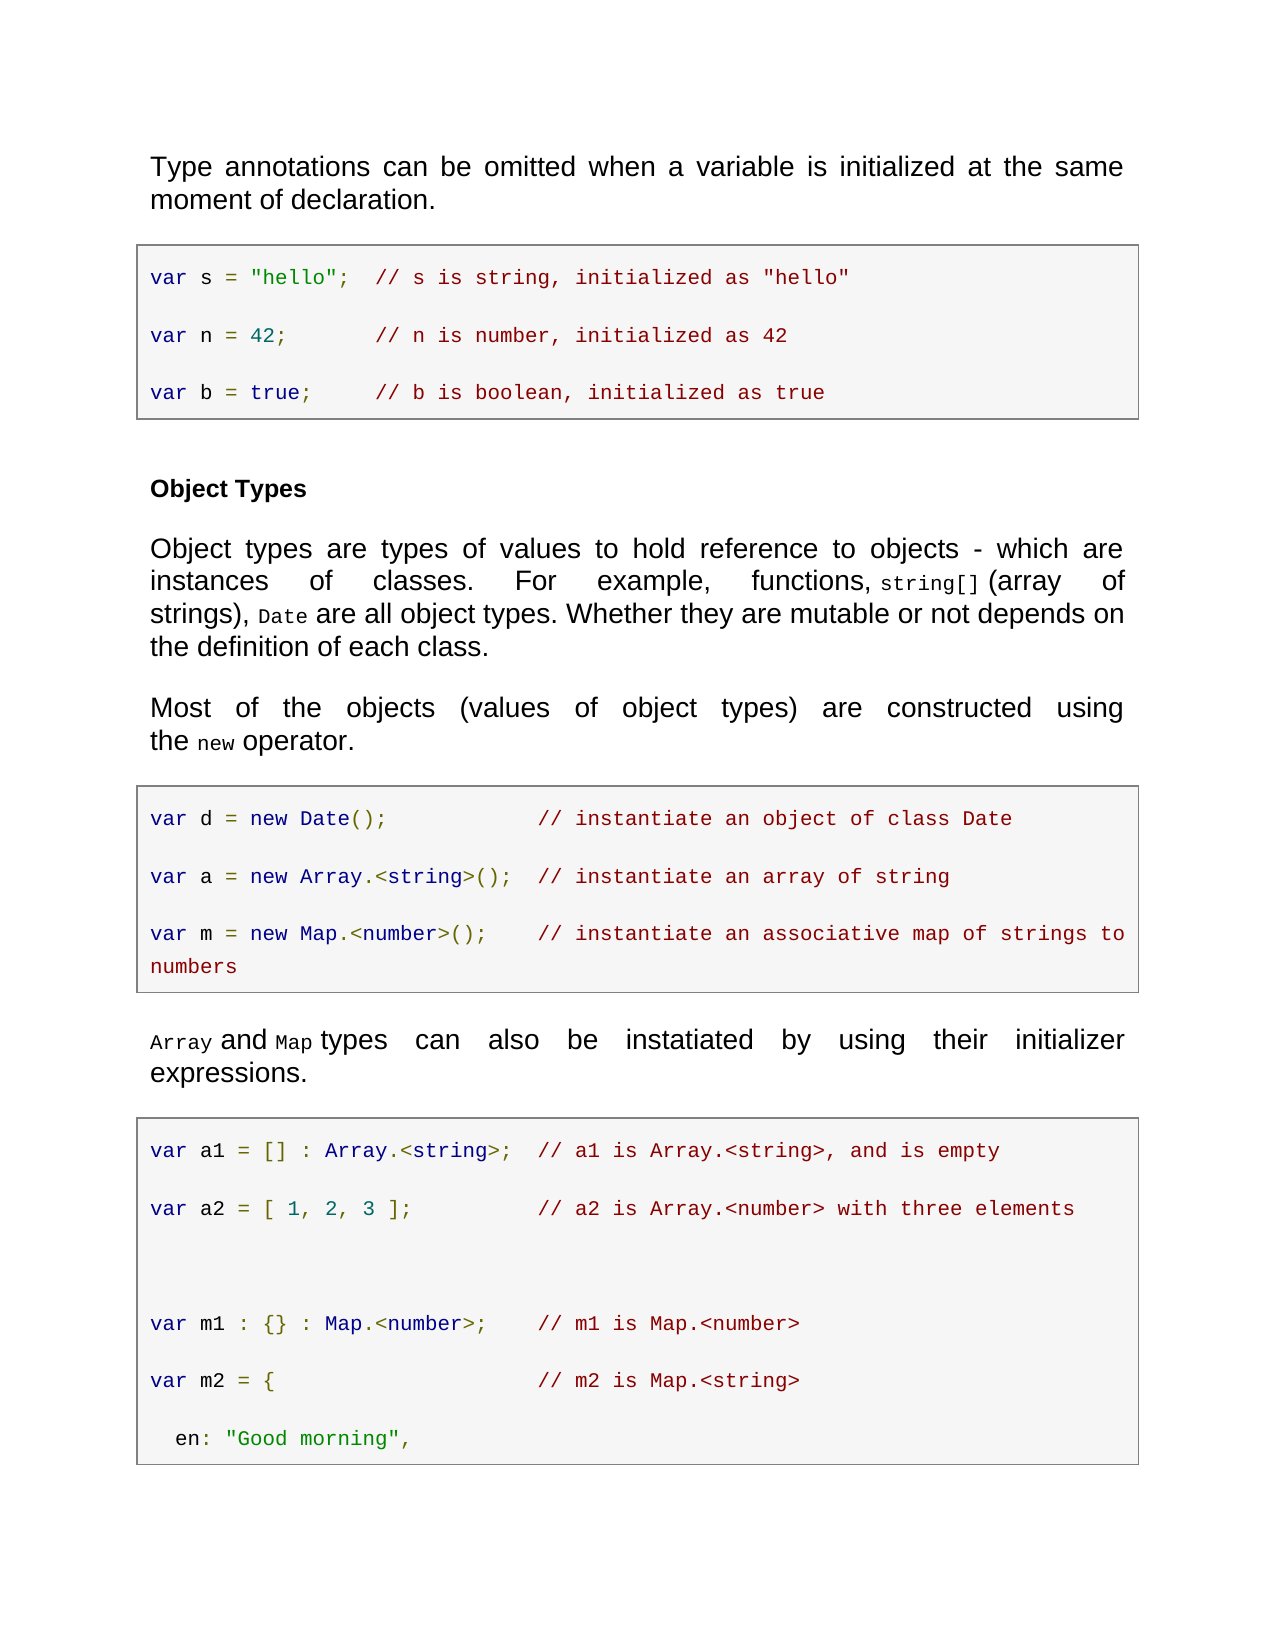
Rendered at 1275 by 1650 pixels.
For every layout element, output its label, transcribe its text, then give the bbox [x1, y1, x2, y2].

text Most of the objects (values of object types) are constructed using the new operator. [150, 691, 1125, 756]
text var a1 = [] : Array.<string>; // a1 is Array.<string>, and is empty [138, 1119, 1138, 1164]
text Object Types [150, 470, 1125, 502]
text Array and Map types can also be instatiated by using their initializer expressions. [150, 1023, 1125, 1088]
text var d = new Date(); // instantiate an object of class Date [138, 787, 1138, 832]
text var n = 42; // n is number, initialized as 42 [138, 302, 1138, 348]
text en: "Good morning", [138, 1404, 1138, 1464]
text var a = new Array.<string>(); // instantiate an array of string [138, 843, 1138, 889]
text var m2 = { // m2 is Map.<string> [138, 1347, 1138, 1394]
text Type annotations can be omitted when a variable is initialized at the same moment of declaration. [150, 150, 1125, 215]
text var b = true; // b is boolean, initialized as true [138, 359, 1138, 418]
text var s = "hello"; // s is string, initialized as "hello" [138, 246, 1138, 291]
text Object types are types of values to hold reference to objects - which are instances of classes. For example, functions, string[] (array of strings), Date are all object types. Whether they are mutable or not depends on the definition of each class. [150, 531, 1125, 662]
text var m1 : {} : Map.<number>; // m1 is Map.<number> [138, 1289, 1138, 1336]
text var m = new Map.<number>(); // instantiate an associative map of strings to numbers [138, 900, 1138, 992]
text var a2 = [ 1, 2, 3 ]; // a2 is Array.<number> with three elements [138, 1174, 1138, 1221]
